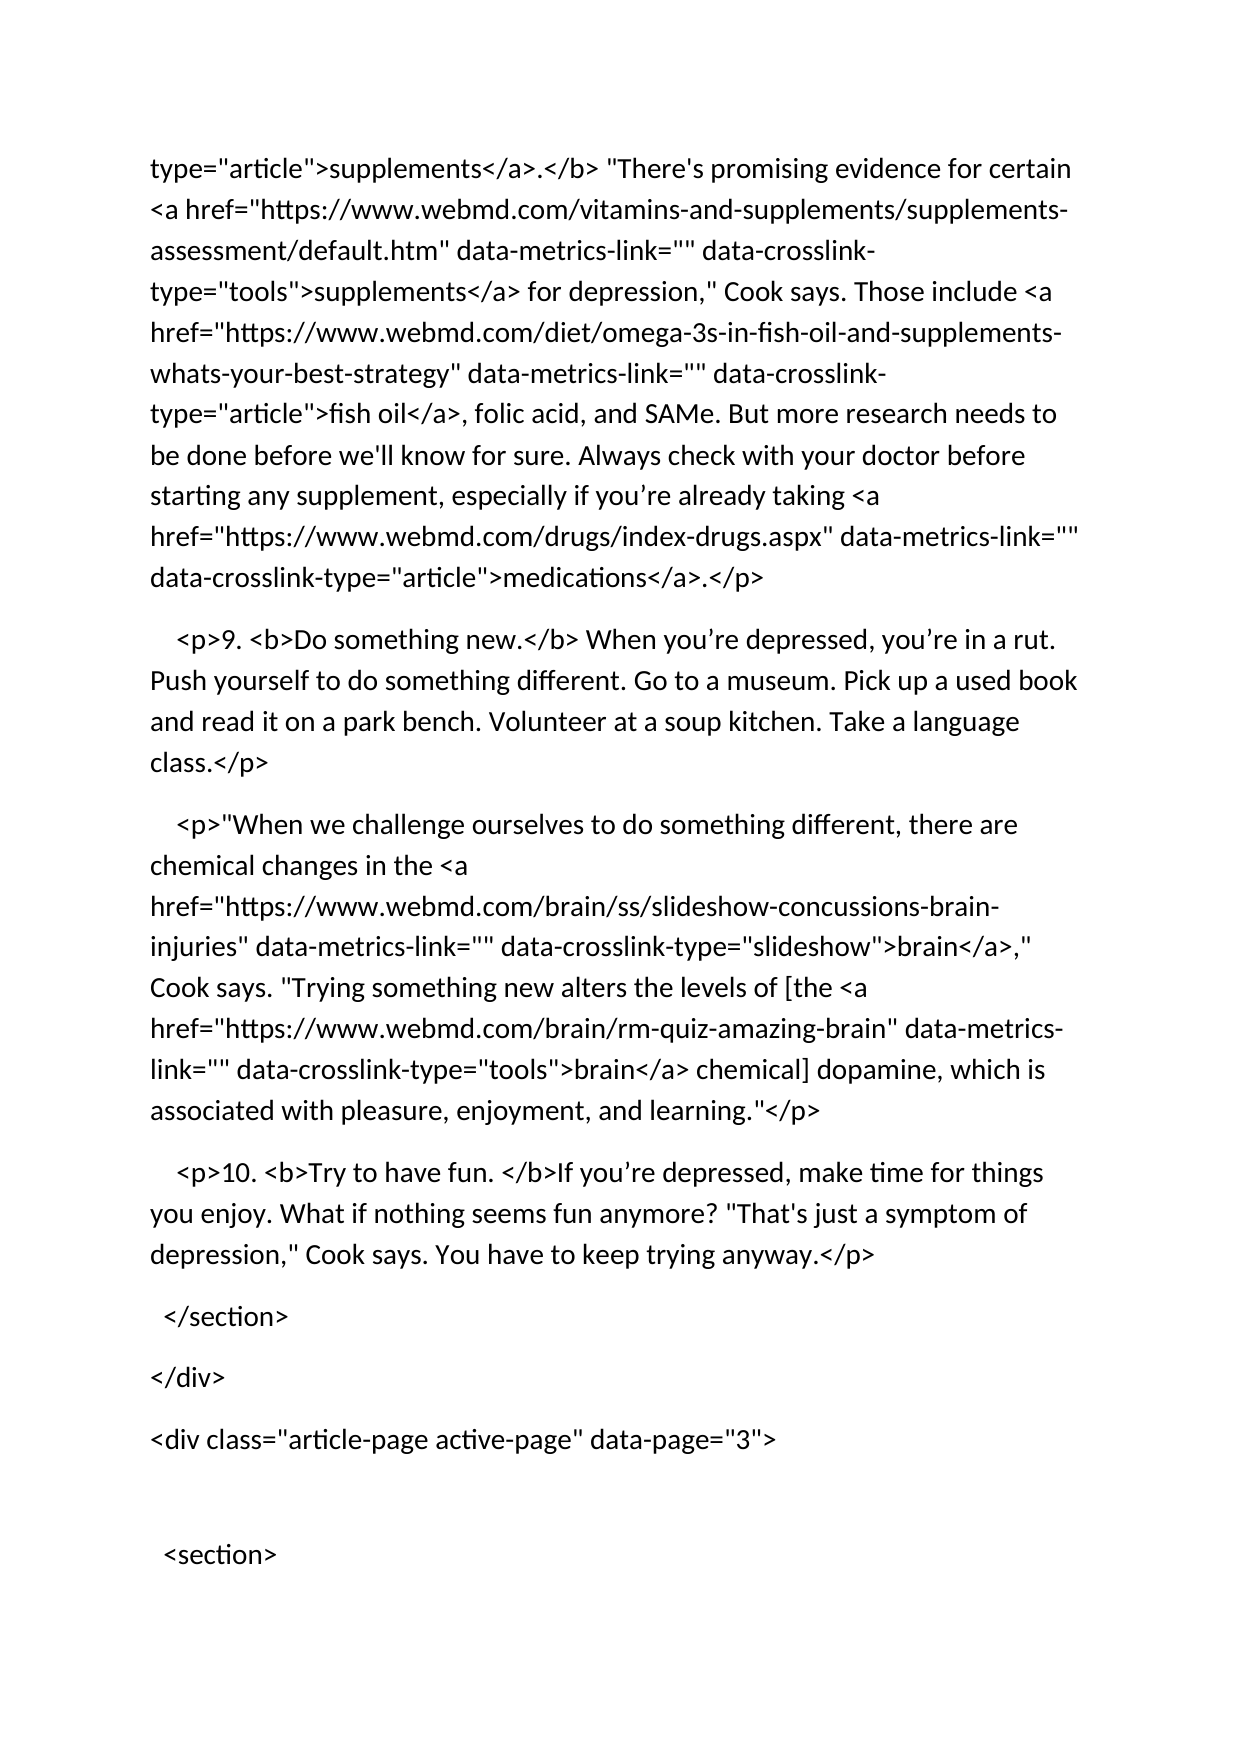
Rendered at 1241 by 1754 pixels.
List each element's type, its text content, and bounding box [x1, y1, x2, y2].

text <p>"When we challenge ourselves to do something different, there are chemical changes in the <a href="https://www.webmd.com/brain/ss/slideshow-concussions-brain-injuries" data-metrics-link="" data-crosslink-type="slideshow">brain</a>," Cook says. "Trying something new alters the levels of [the <a href="https://www.webmd.com/brain/rm-quiz-amazing-brain" data-metrics-link="" data-crosslink-type="tools">brain</a> chemical] dopamine, which is associated with pleasure, enjoyment, and learning."</p> [150, 806, 1090, 1128]
text </div> [150, 1359, 1090, 1395]
text <section> [150, 1536, 1090, 1572]
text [150, 150, 1090, 595]
text </section> [150, 1298, 1090, 1333]
text <p>10. <b>Try to have fun. </b>If you’re depressed, make time for things you enjoy. What if nothing seems fun anymore? "That's just a symptom of depression," Cook says. You have to keep trying anyway.</p> [150, 1154, 1090, 1272]
text <div class="article-page active-page" data-page="3"> [150, 1421, 1090, 1457]
text <p>9. <b>Do something new.</b> When you’re depressed, you’re in a rut. Push yourself to do something different. Go to a museum. Pick up a used book and read it on a park bench. Volunteer at a soup kitchen. Take a language class.</p> [150, 621, 1090, 779]
